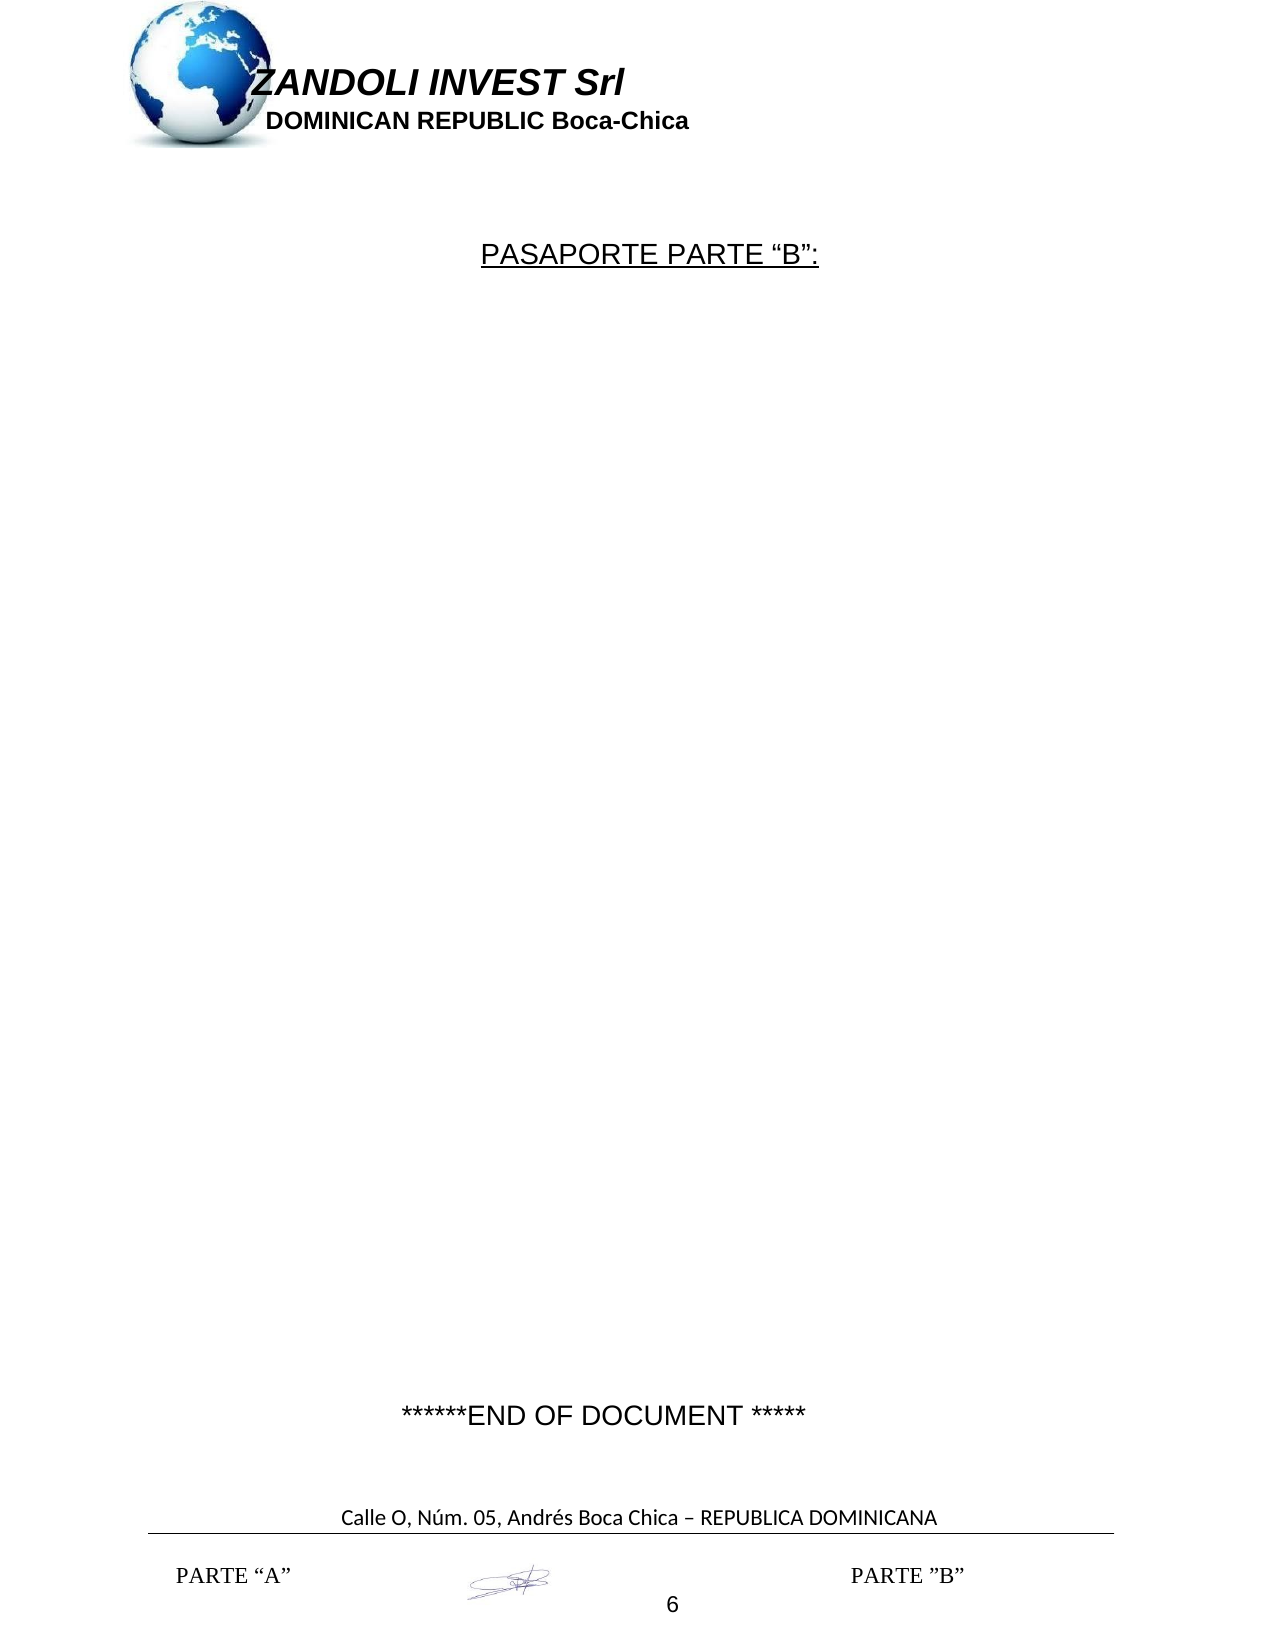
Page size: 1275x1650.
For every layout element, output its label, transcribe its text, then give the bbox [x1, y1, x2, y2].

picture [458, 1558, 555, 1607]
picture [116, 0, 285, 148]
text PASAPORTE PARTE “B”: [148, 237, 1152, 271]
text ******END OF DOCUMENT ***** [56, 1399, 1152, 1431]
